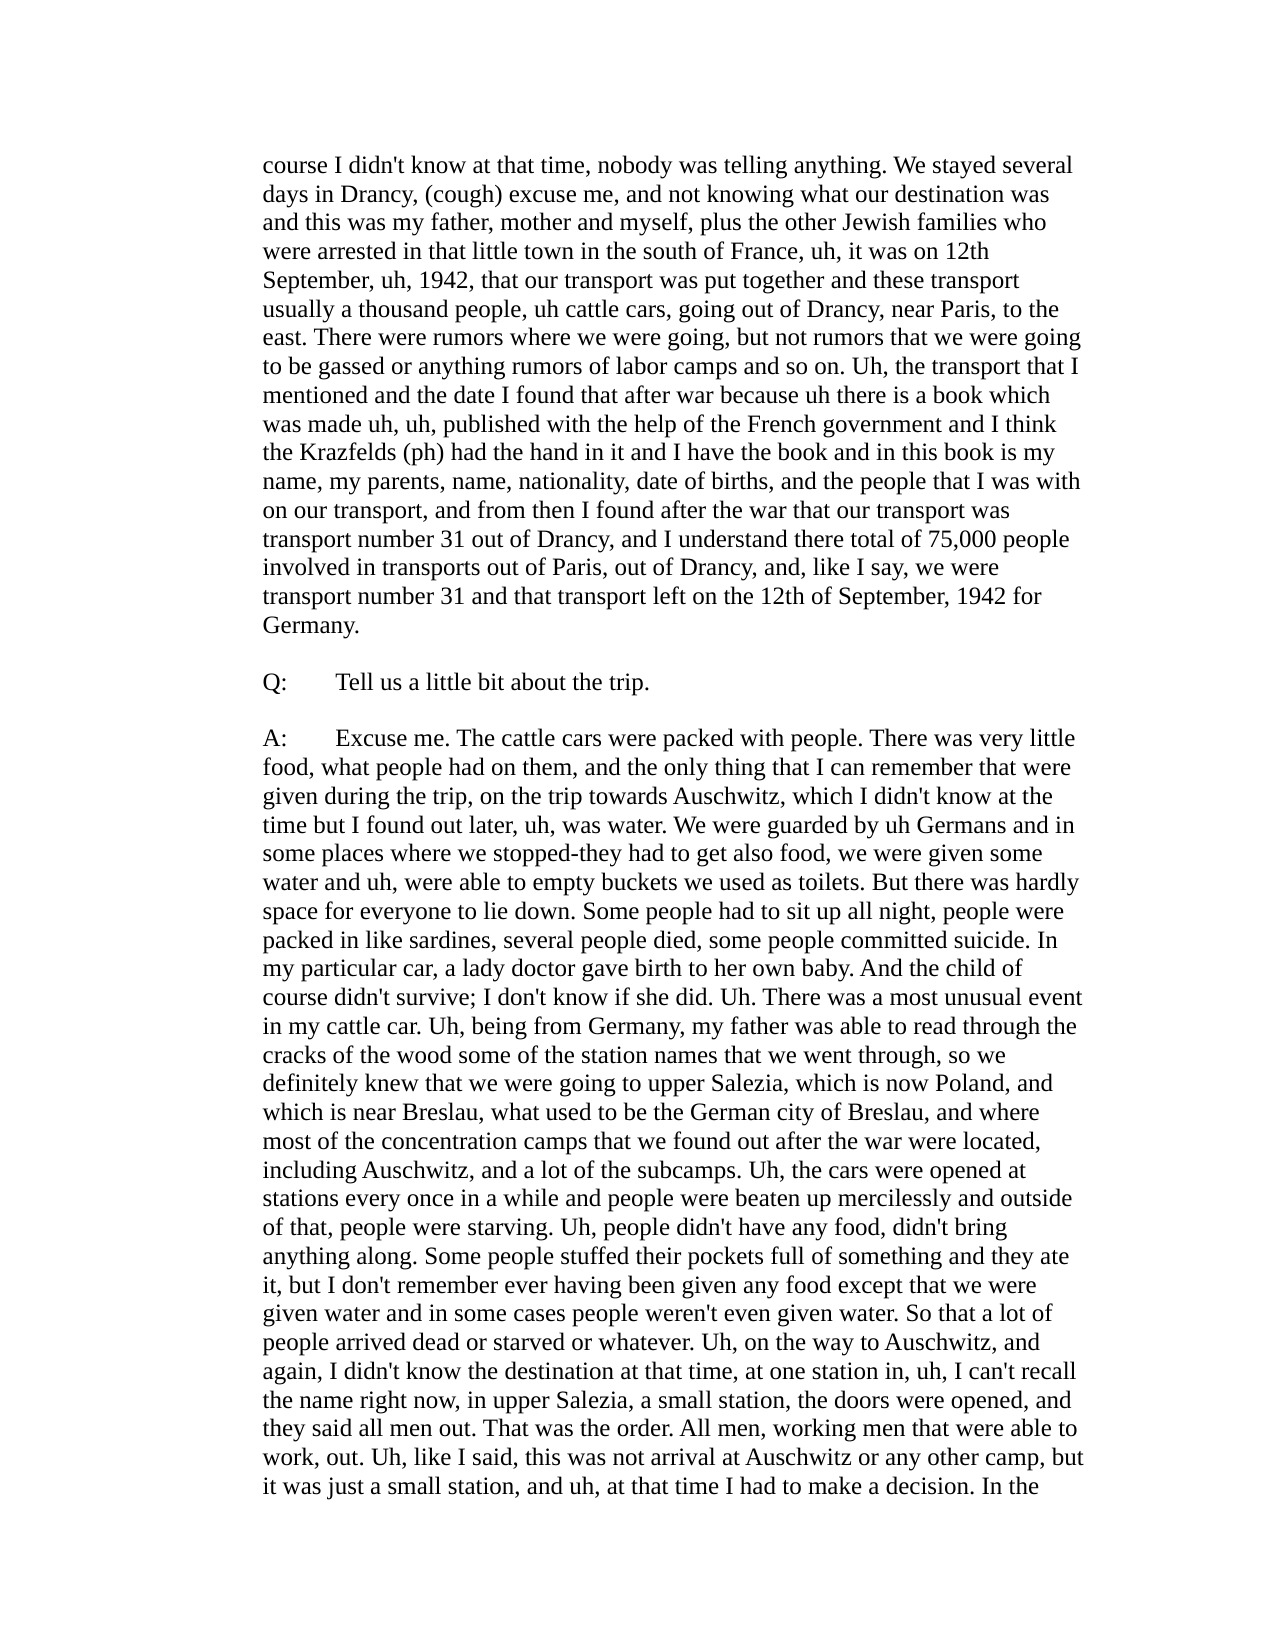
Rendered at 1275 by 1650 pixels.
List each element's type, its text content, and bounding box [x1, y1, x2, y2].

text Q: Tell us a little bit about the trip. [262, 811, 1087, 840]
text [262, 150, 1087, 782]
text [262, 869, 1087, 1472]
